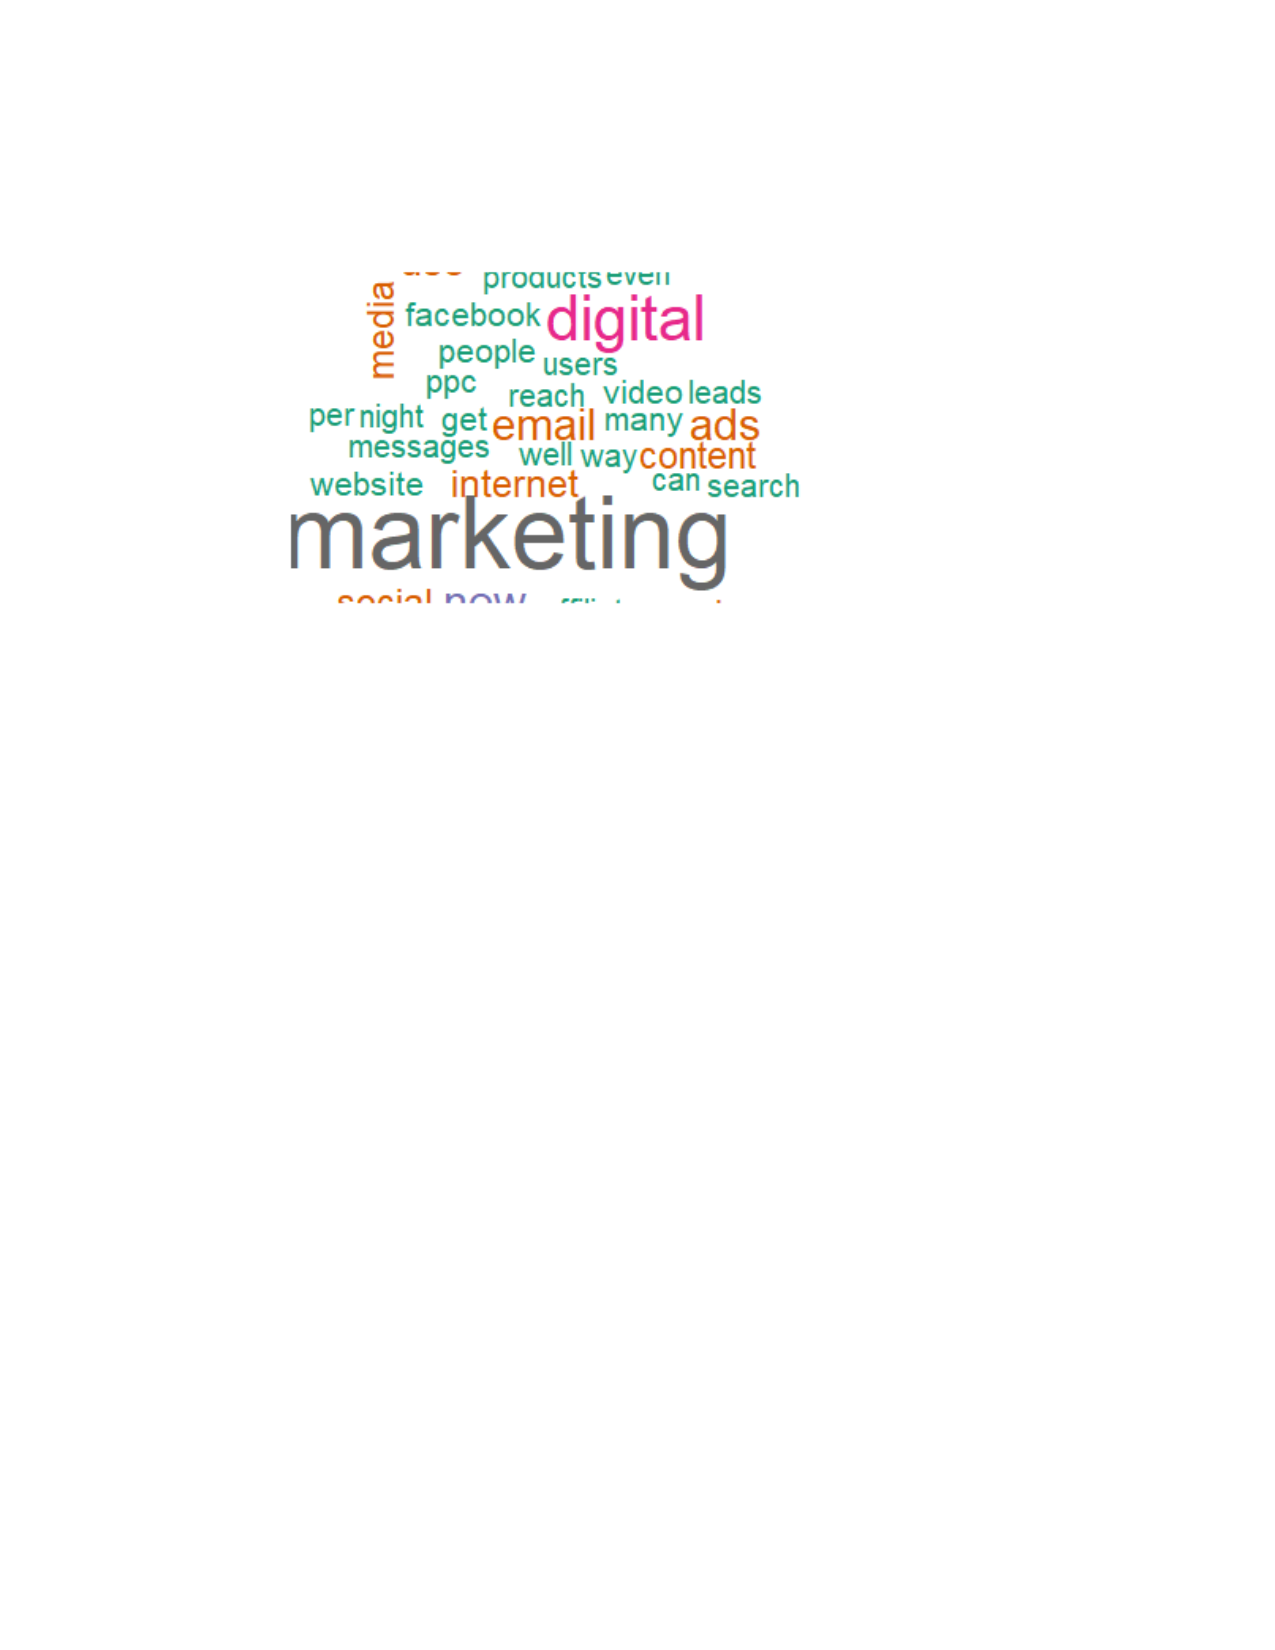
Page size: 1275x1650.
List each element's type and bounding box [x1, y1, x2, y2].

picture [168, 150, 927, 757]
